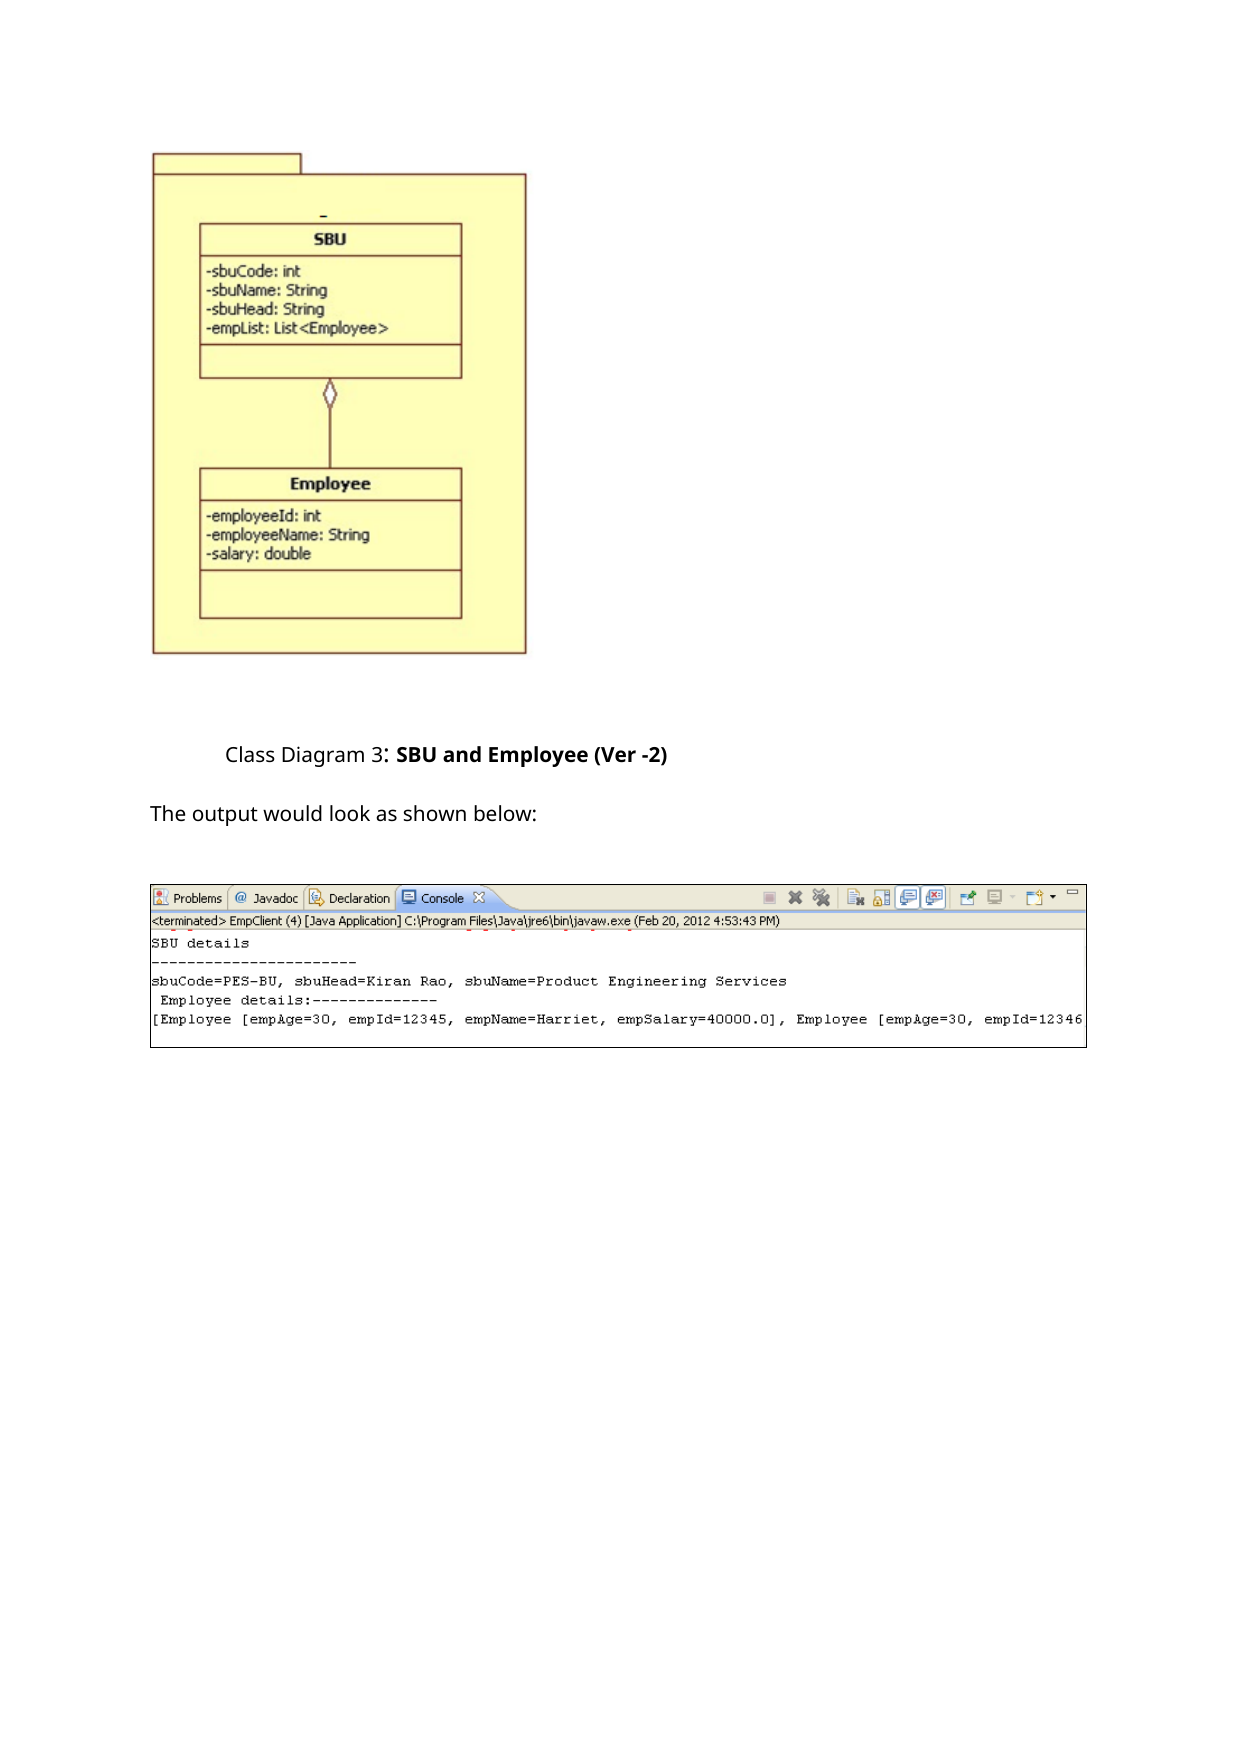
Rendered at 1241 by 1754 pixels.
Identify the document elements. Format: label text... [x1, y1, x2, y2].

picture [150, 150, 611, 708]
text The output would look as shown below: [150, 799, 1090, 827]
text Class Diagram 3: SBU and Employee (Ver -2) [225, 736, 1090, 770]
picture [151, 885, 1086, 1047]
